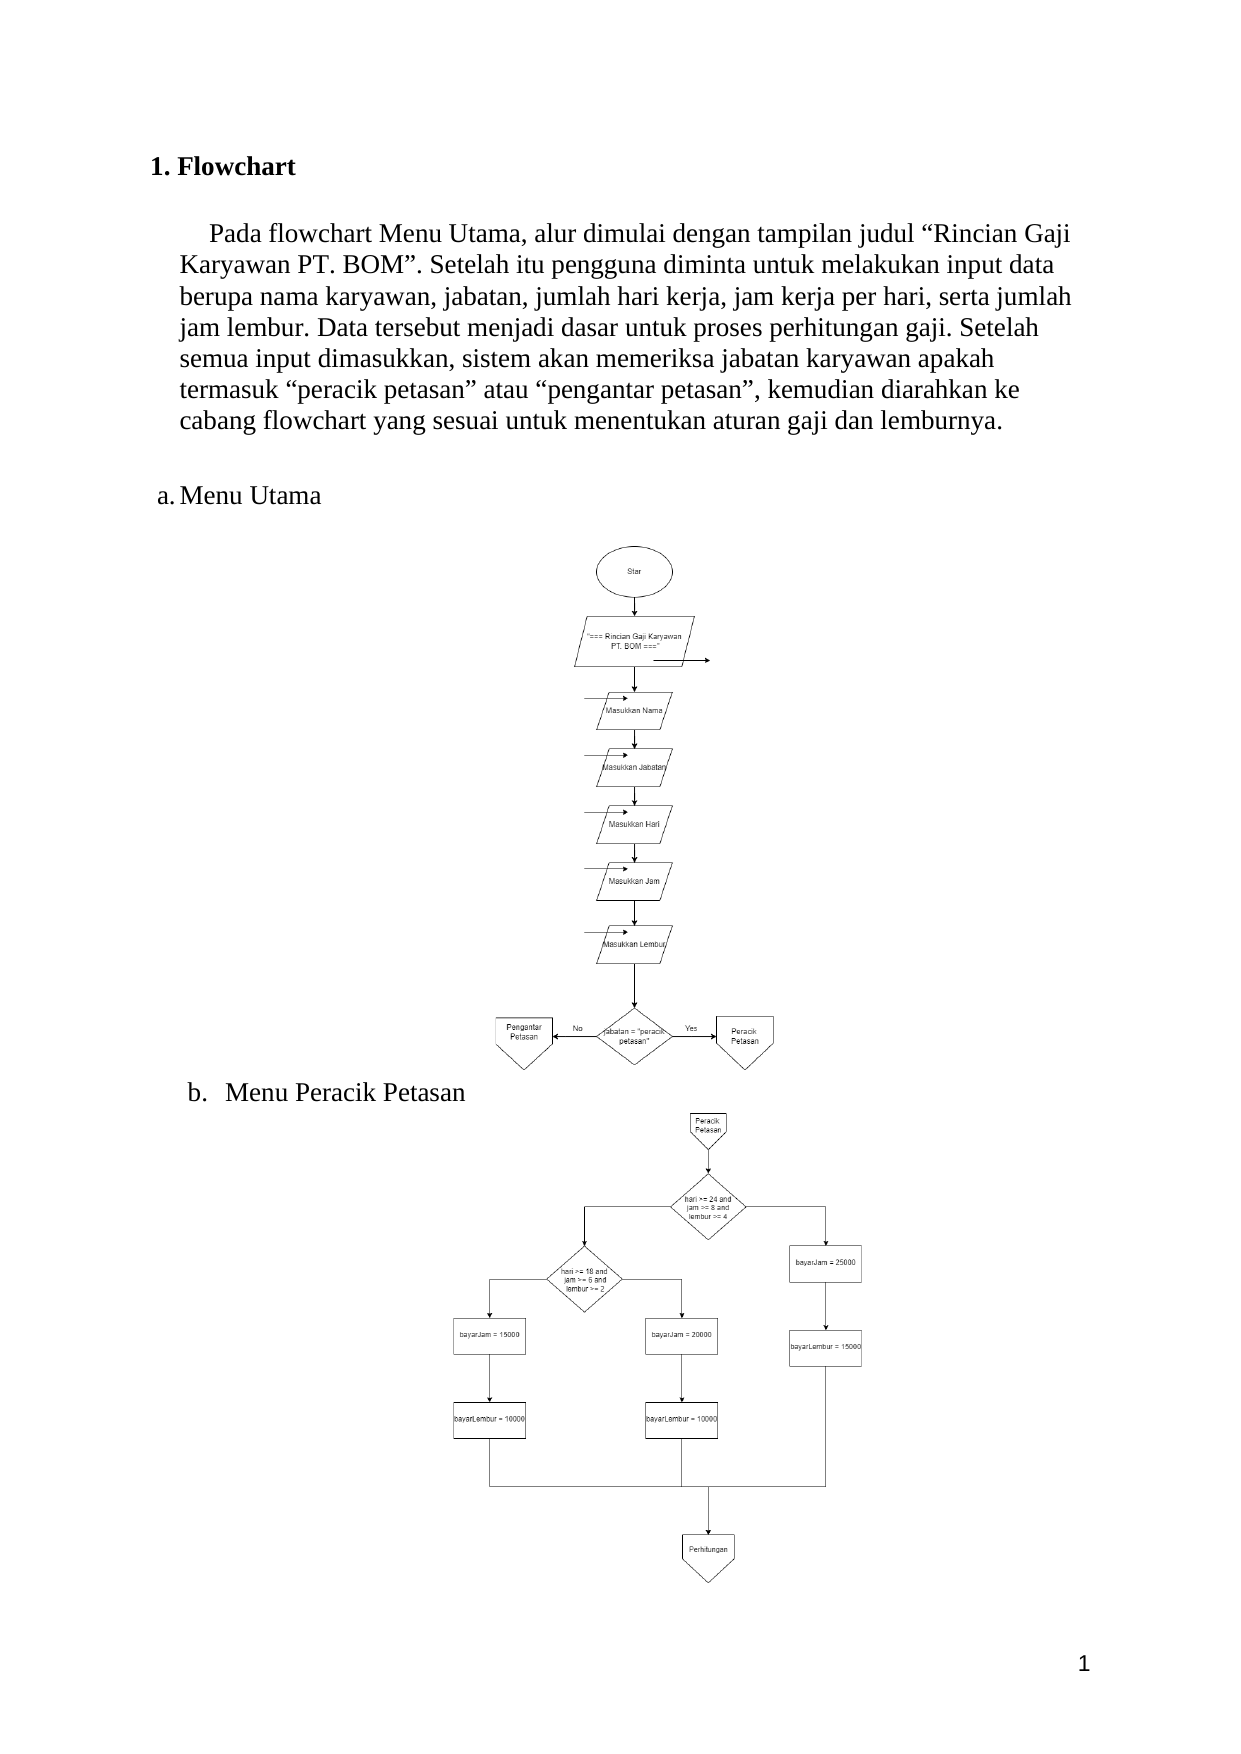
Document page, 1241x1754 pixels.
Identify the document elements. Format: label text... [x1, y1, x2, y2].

list Menu Peracik Petasan [187, 1076, 1090, 1107]
picture [453, 1113, 862, 1583]
picture [495, 546, 774, 1070]
subtitle 1. Flowchart [150, 150, 1090, 181]
list Menu Utama [157, 479, 1090, 510]
text Pada flowchart Menu Utama, alur dimulai dengan tampilan judul “Rincian Gaji Karyawan PT. BOM”. Setelah itu pengguna diminta untuk melakukan input data berupa nama karyawan, jabatan, jumlah hari kerja, jam kerja per hari, serta jumlah jam lembur. Data tersebut menjadi dasar untuk proses perhitungan gaji. Setelah semua input dimasukkan, sistem akan memeriksa jabatan karyawan apakah termasuk “peracik petasan” atau “pengantar petasan”, kemudian diarahkan ke cabang flowchart yang sesuai untuk menentukan aturan gaji dan lemburnya. [179, 217, 1090, 436]
